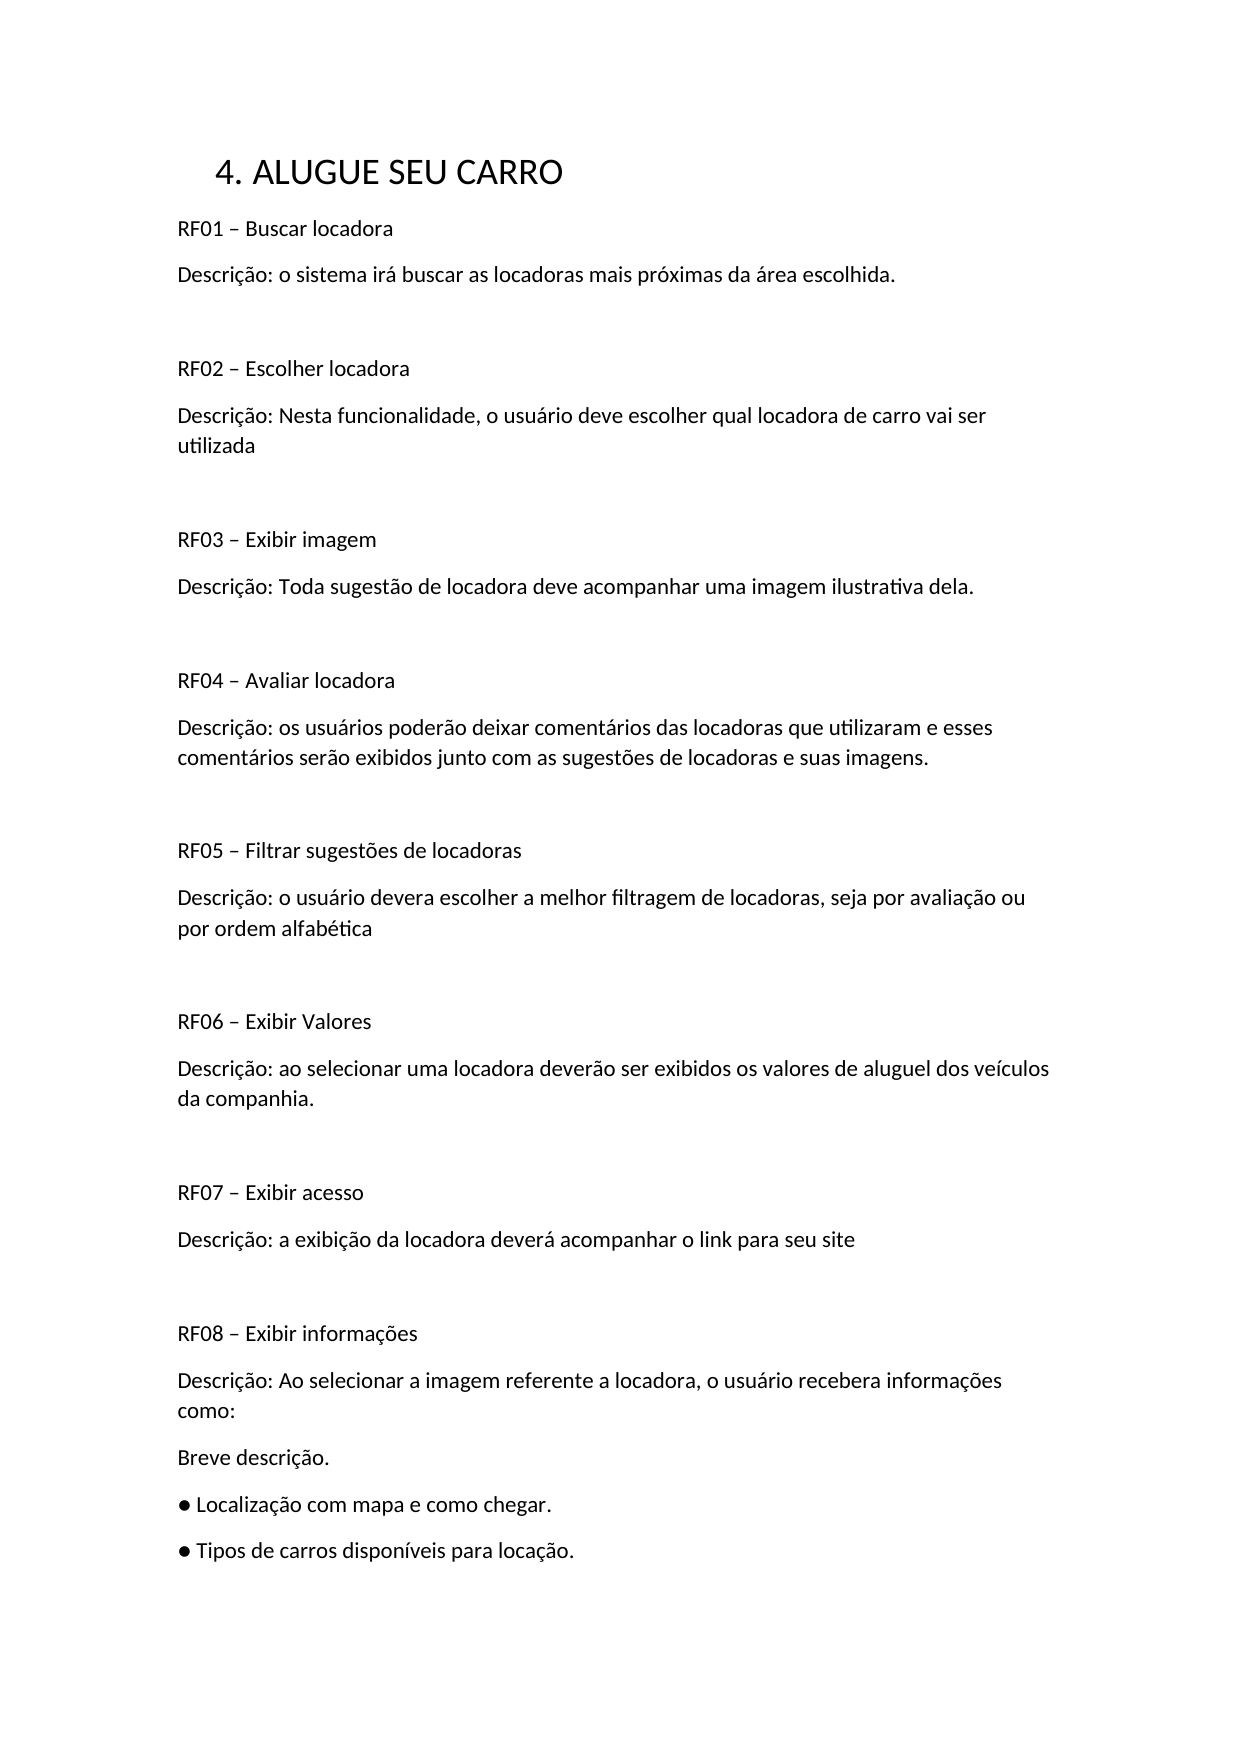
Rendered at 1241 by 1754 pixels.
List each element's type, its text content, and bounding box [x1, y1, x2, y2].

text RF01 – Buscar locadora [177, 214, 1063, 242]
text Breve descrição. [177, 1443, 1063, 1471]
text Descrição: Nesta funcionalidade, o usuário deve escolher qual locadora de carro vai ser utilizada [177, 401, 1063, 459]
text Descrição: o usuário devera escolher a melhor filtragem de locadoras, seja por avaliação ou por ordem alfabética [177, 883, 1063, 942]
text RF07 – Exibir acesso [177, 1178, 1063, 1206]
text RF08 – Exibir informações [177, 1319, 1063, 1347]
text Descrição: ao selecionar uma locadora deverão ser exibidos os valores de aluguel dos veículos da companhia. [177, 1054, 1063, 1113]
text RF06 – Exibir Valores [177, 1007, 1063, 1036]
text Descrição: Ao selecionar a imagem referente a locadora, o usuário recebera informações como: [177, 1366, 1063, 1424]
text RF03 – Exibir imagem [177, 525, 1063, 553]
text RF02 – Escolher locadora [177, 354, 1063, 382]
text RF05 – Filtrar sugestões de locadoras [177, 837, 1063, 865]
text Descrição: o sistema irá buscar as locadoras mais próximas da área escolhida. [177, 261, 1063, 289]
text ● Tipos de carros disponíveis para locação. [177, 1537, 1063, 1565]
text Descrição: Toda sugestão de locadora deve acompanhar uma imagem ilustrativa dela. [177, 572, 1063, 600]
text Descrição: os usuários poderão deixar comentários das locadoras que utilizaram e esses comentários serão exibidos junto com as sugestões de locadoras e suas imagens. [177, 713, 1063, 771]
text RF04 – Avaliar locadora [177, 666, 1063, 694]
text Descrição: a exibição da locadora deverá acompanhar o link para seu site [177, 1225, 1063, 1253]
list ALUGUE SEU CARRO [215, 148, 1063, 193]
text ● Localização com mapa e como chegar. [177, 1490, 1063, 1518]
